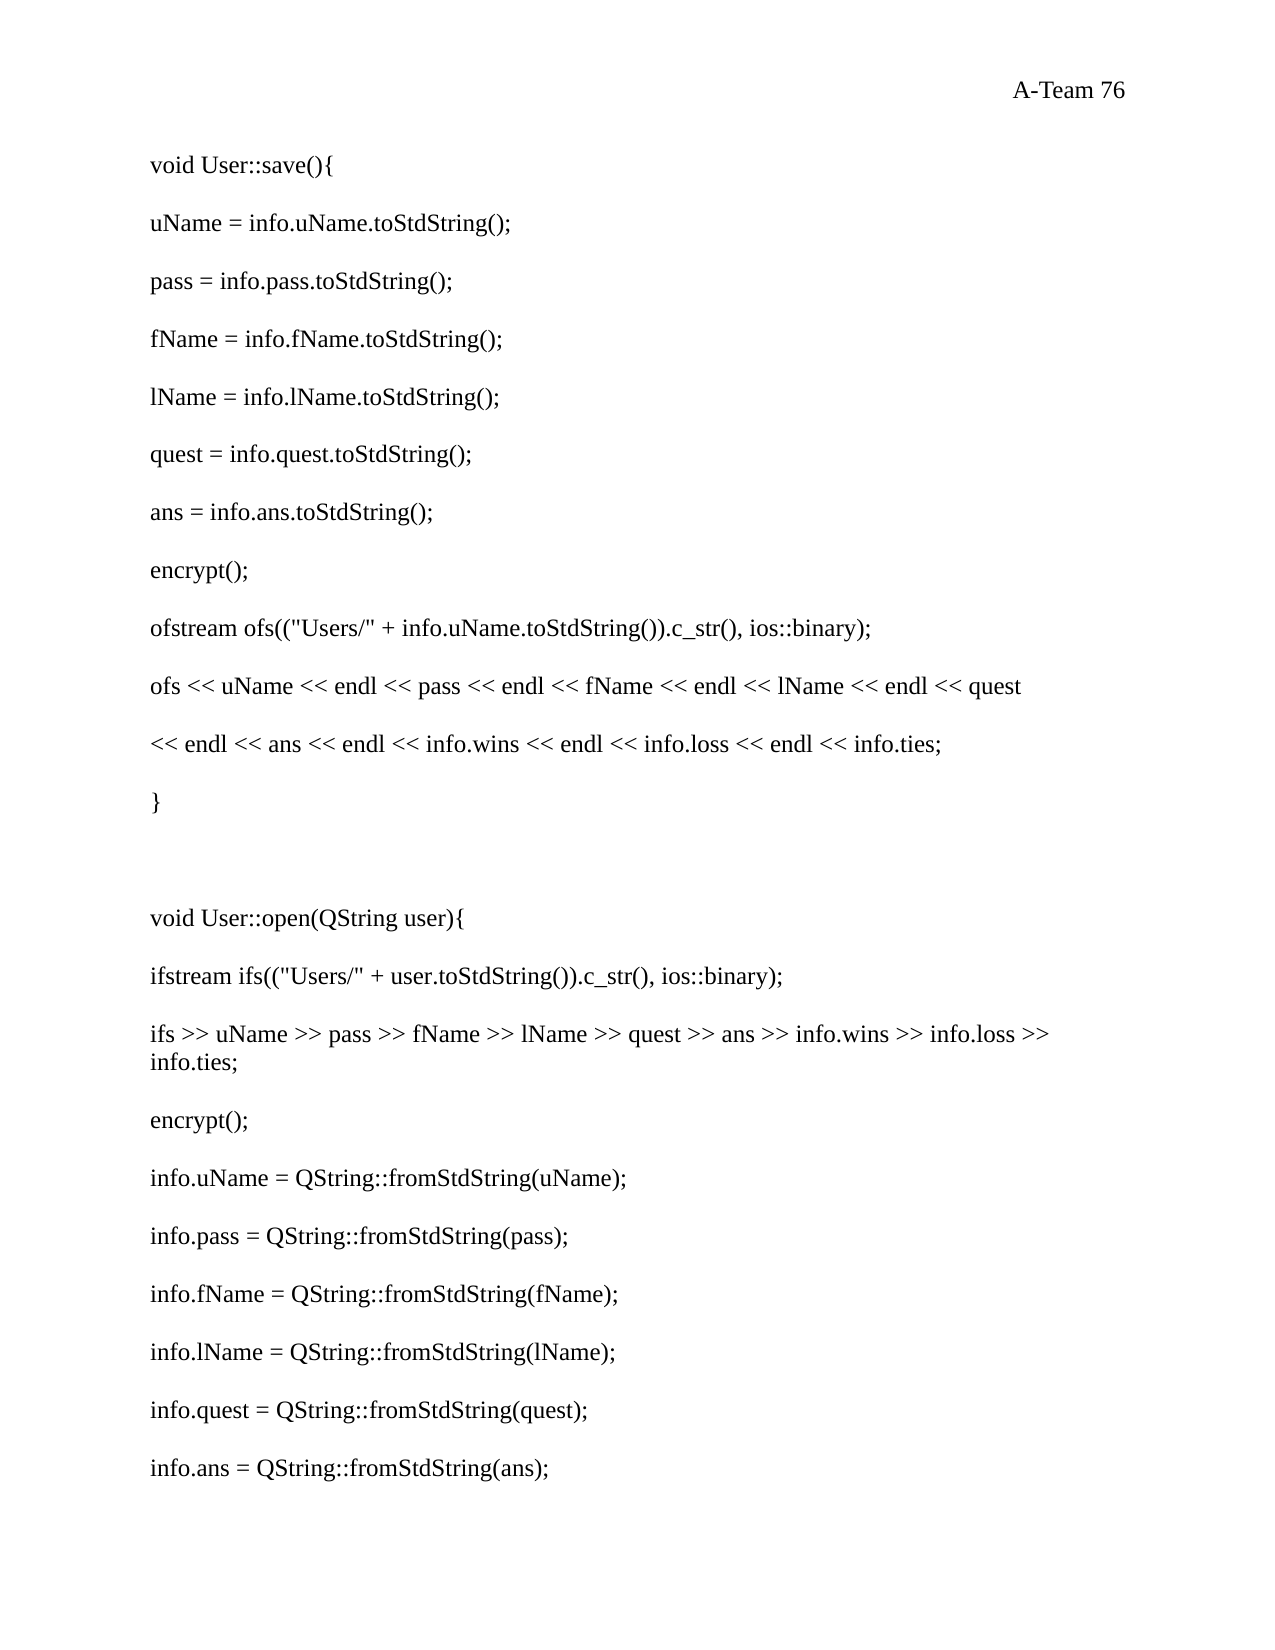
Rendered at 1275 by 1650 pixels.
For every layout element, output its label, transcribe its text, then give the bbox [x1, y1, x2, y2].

text ans = info.ans.toStdString(); [150, 497, 1125, 526]
text fName = info.fName.toStdString(); [150, 324, 1125, 352]
text } [150, 787, 1125, 816]
text pass = info.pass.toStdString(); [150, 266, 1125, 294]
text ofs << uName << endl << pass << endl << fName << endl << lName << endl << quest [150, 671, 1125, 700]
text info.lName = QString::fromStdString(lName); [150, 1337, 1125, 1366]
text void User::open(QString user){ [150, 903, 1125, 932]
text info.pass = QString::fromStdString(pass); [150, 1221, 1125, 1250]
text info.uName = QString::fromStdString(uName); [150, 1163, 1125, 1192]
text lName = info.lName.toStdString(); [150, 382, 1125, 410]
text void User::save(){ [150, 150, 1125, 179]
text ifstream ifs(("Users/" + user.toStdString()).c_str(), ios::binary); [150, 961, 1125, 989]
text encrypt(); [150, 555, 1125, 584]
text uName = info.uName.toStdString(); [150, 208, 1125, 237]
text info.fName = QString::fromStdString(fName); [150, 1279, 1125, 1308]
text info.ans = QString::fromStdString(ans); [150, 1453, 1125, 1482]
text ofstream ofs(("Users/" + info.uName.toStdString()).c_str(), ios::binary); [150, 613, 1125, 642]
text encrypt(); [150, 1105, 1125, 1134]
text << endl << ans << endl << info.wins << endl << info.loss << endl << info.ties; [150, 729, 1125, 758]
text quest = info.quest.toStdString(); [150, 439, 1125, 468]
text ifs >> uName >> pass >> fName >> lName >> quest >> ans >> info.wins >> info.loss >> info.ties; [150, 1019, 1125, 1076]
text info.quest = QString::fromStdString(quest); [150, 1395, 1125, 1424]
